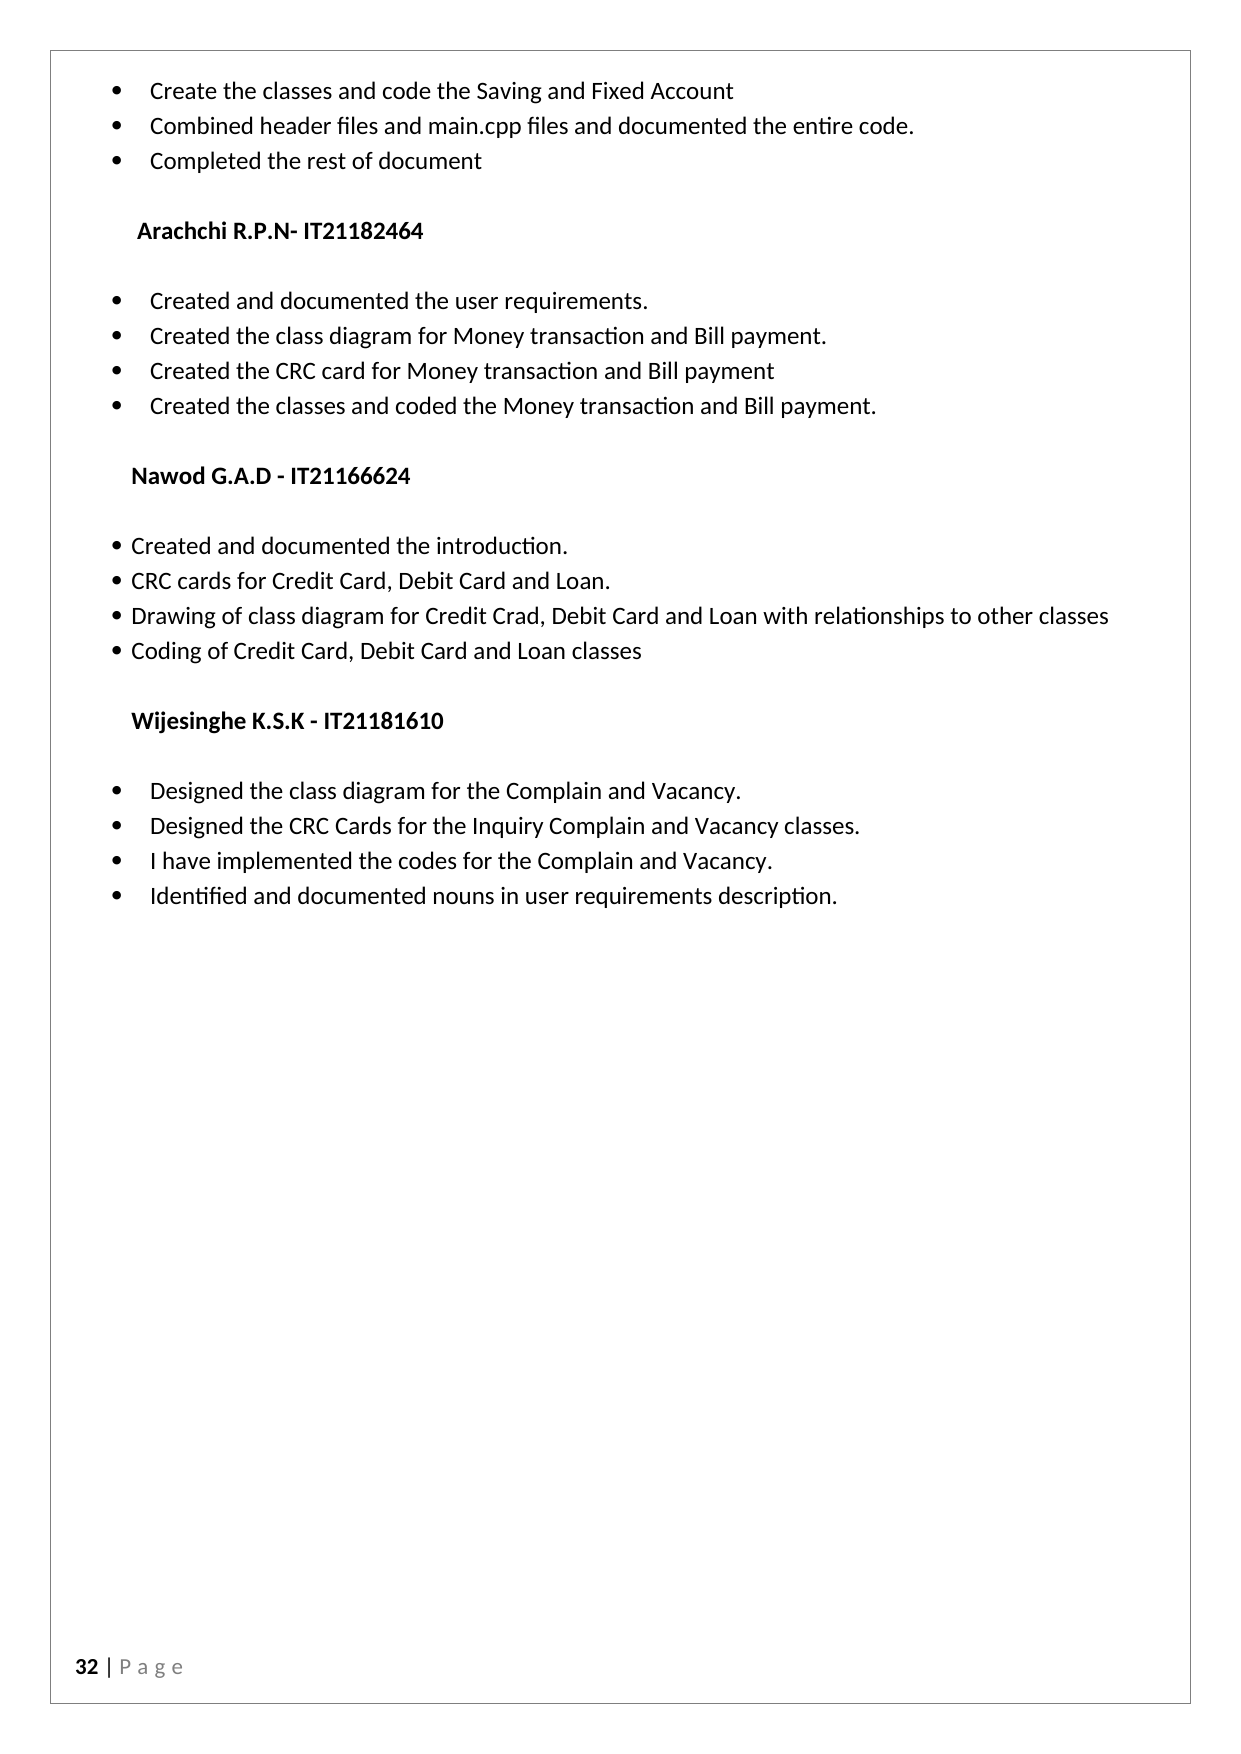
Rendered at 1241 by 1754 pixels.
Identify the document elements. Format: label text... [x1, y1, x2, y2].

list CRC cards for Credit Card, Debit Card and Loan. [112, 565, 1165, 596]
list Created the CRC card for Money transaction and Bill payment [112, 355, 1165, 386]
list Created and documented the user requirements. [112, 285, 1165, 316]
text Wijesinghe K.S.K - IT21181610 [131, 705, 1165, 736]
list Identified and documented nouns in user requirements description. [112, 880, 1165, 911]
list Designed the class diagram for the Complain and Vacancy. [112, 775, 1165, 806]
list I have implemented the codes for the Complain and Vacancy. [112, 845, 1165, 876]
list Drawing of class diagram for Credit Crad, Debit Card and Loan with relationships to other classes [112, 600, 1165, 631]
list Created the classes and coded the Money transaction and Bill payment. [112, 390, 1165, 421]
list Combined header files and main.cpp files and documented the entire code. [112, 110, 1165, 141]
list Create the classes and code the Saving and Fixed Account [112, 75, 1165, 106]
list Designed the CRC Cards for the Inquiry Complain and Vacancy classes. [112, 810, 1165, 841]
list Completed the rest of document [112, 145, 1165, 176]
list Coding of Credit Card, Debit Card and Loan classes [112, 635, 1165, 666]
list Created and documented the introduction. [112, 530, 1165, 561]
list Created the class diagram for Money transaction and Bill payment. [112, 320, 1165, 351]
text Nawod G.A.D - IT21166624 [131, 460, 1165, 491]
text Arachchi R.P.N- IT21182464 [131, 215, 1165, 246]
